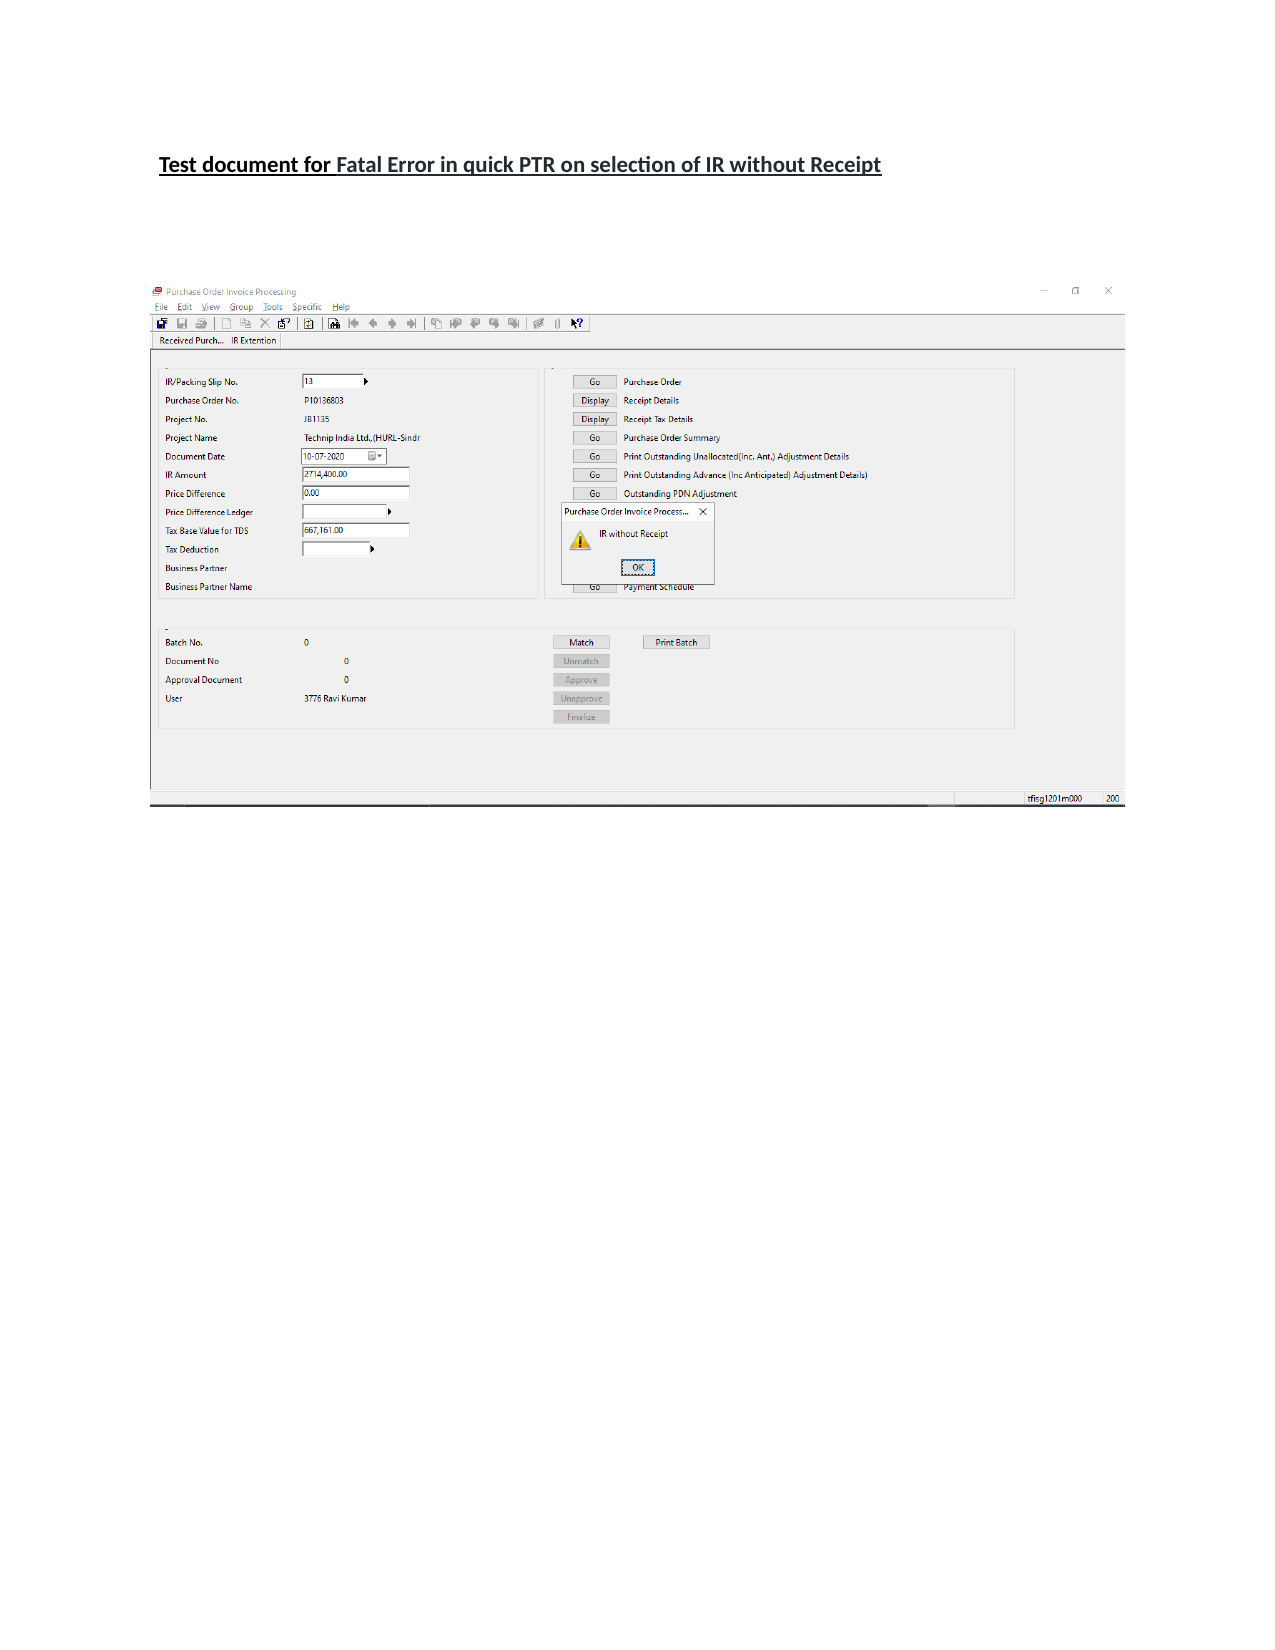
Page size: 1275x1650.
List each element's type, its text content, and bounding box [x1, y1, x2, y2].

subtitle Test document for Fatal Error in quick PTR on selection of IR without Receipt [150, 150, 891, 178]
picture [150, 284, 1125, 807]
